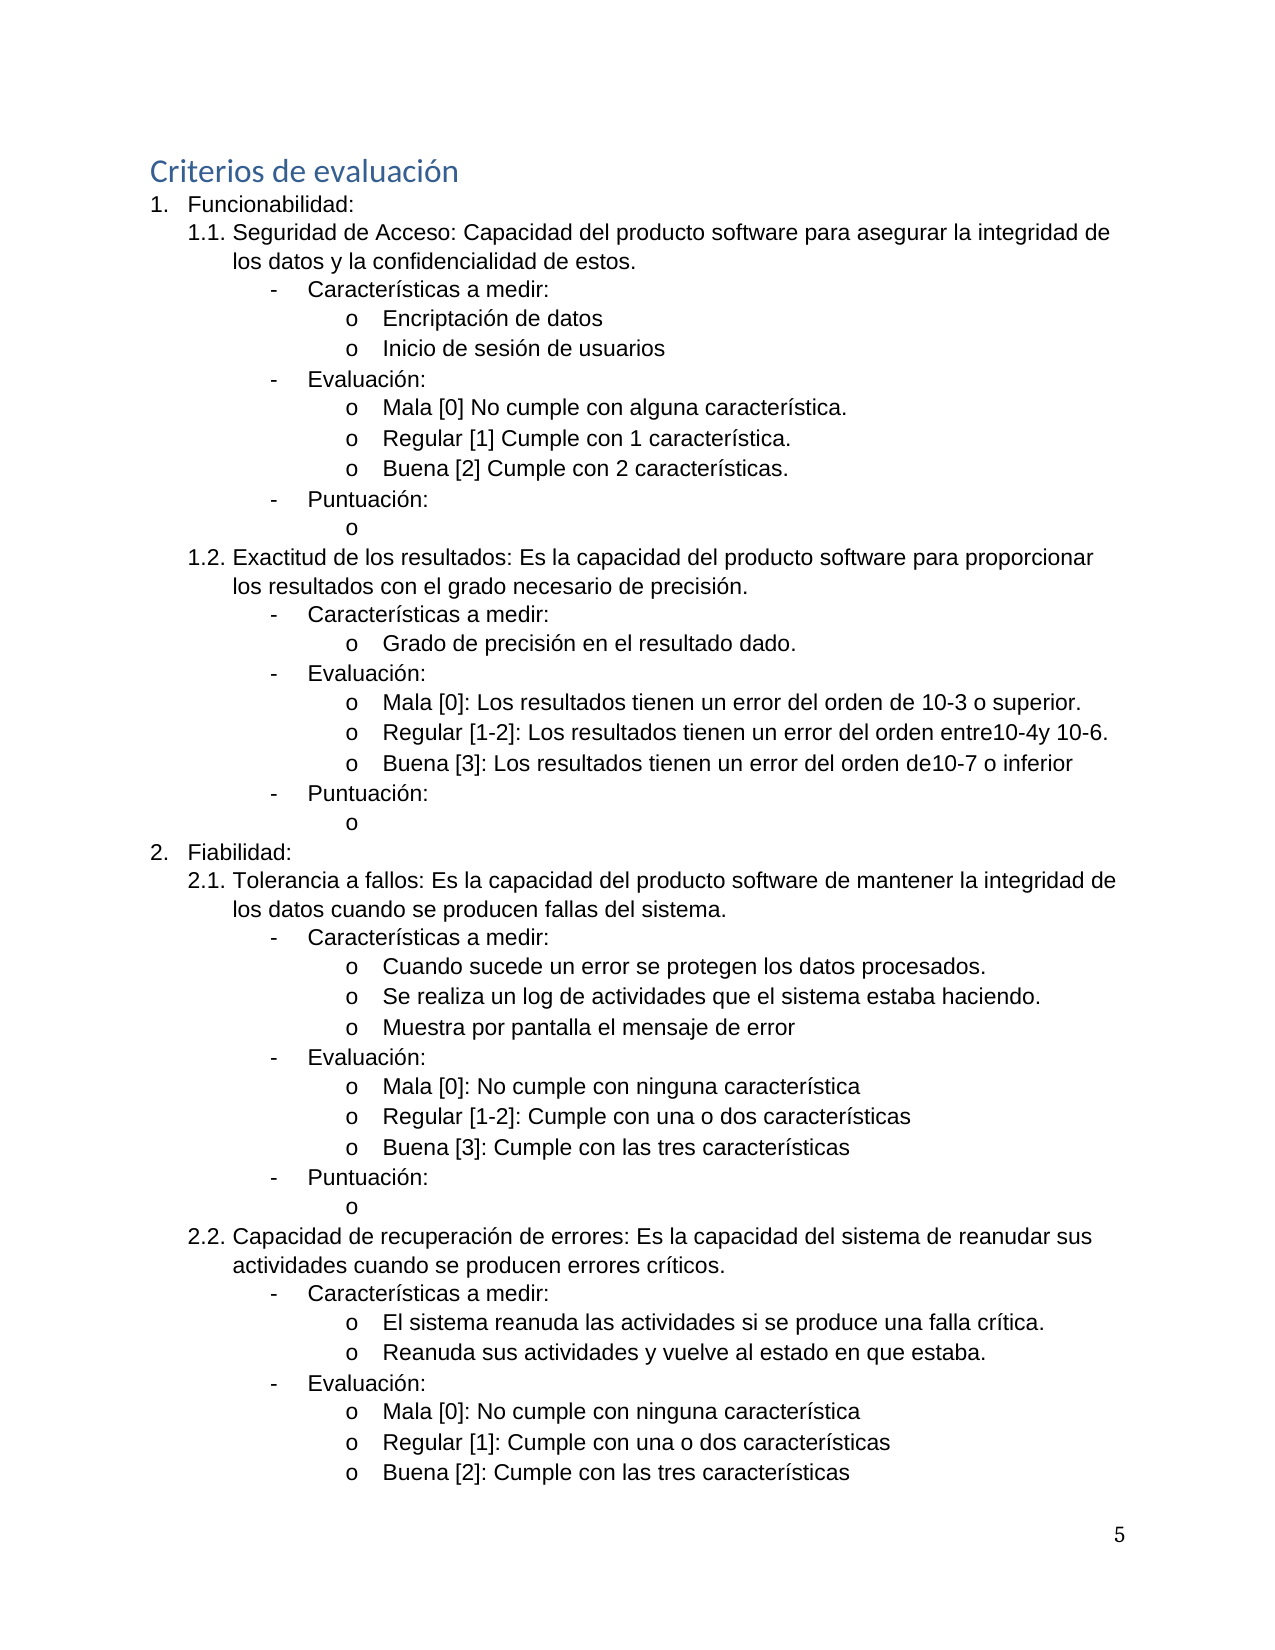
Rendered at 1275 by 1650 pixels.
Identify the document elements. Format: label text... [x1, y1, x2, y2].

list Cuando sucede un error se protegen los datos procesados. [345, 953, 1125, 981]
list Encriptación de datos [345, 304, 1125, 333]
list Reanuda sus actividades y vuelve al estado en que estaba. [345, 1339, 1125, 1367]
list Puntuación: [270, 780, 1125, 807]
list Grado de precisión en el resultado dado. [345, 630, 1125, 658]
list Regular [1-2]: Los resultados tienen un error del orden entre10-4y 10-6. [345, 719, 1125, 747]
list Regular [1] Cumple con 1 característica. [345, 424, 1125, 453]
list Inicio de sesión de usuarios [345, 335, 1125, 363]
list Buena [2] Cumple con 2 características. [345, 455, 1125, 483]
list Mala [0] No cumple con alguna característica. [345, 394, 1125, 422]
list Evaluación: [270, 660, 1125, 687]
list Puntuación: [270, 486, 1125, 512]
subtitle Criterios de evaluación [150, 150, 1125, 191]
list Funcionabilidad: [150, 191, 1125, 217]
list Buena [3]: Cumple con las tres características [345, 1134, 1125, 1162]
list Seguridad de Acceso: Capacidad del producto software para asegurar la integridad de los datos y la confidencialidad de estos. [187, 219, 1125, 274]
list Características a medir: [270, 601, 1125, 628]
list Características a medir: [270, 276, 1125, 302]
list Muestra por pantalla el mensaje de error [345, 1014, 1125, 1042]
list Características a medir: [270, 1280, 1125, 1306]
list Exactitud de los resultados: Es la capacidad del producto software para proporcionar los resultados con el grado necesario de precisión. [187, 544, 1125, 599]
list Regular [1-2]: Cumple con una o dos características [345, 1103, 1125, 1132]
list Regular [1]: Cumple con una o dos características [345, 1428, 1125, 1457]
list El sistema reanuda las actividades si se produce una falla crítica. [345, 1308, 1125, 1337]
list Características a medir: [270, 924, 1125, 951]
list Mala [0]: No cumple con ninguna característica [345, 1073, 1125, 1101]
list Puntuación: [270, 1164, 1125, 1191]
list Buena [3]: Los resultados tienen un error del orden de10-7 o inferior [345, 750, 1125, 778]
list Evaluación: [270, 366, 1125, 392]
list Evaluación: [270, 1044, 1125, 1071]
list Se realiza un log de actividades que el sistema estaba haciendo. [345, 983, 1125, 1012]
list Capacidad de recuperación de errores: Es la capacidad del sistema de reanudar sus actividades cuando se producen errores críticos. [187, 1223, 1125, 1278]
list Buena [2]: Cumple con las tres características [345, 1459, 1125, 1487]
list Evaluación: [270, 1369, 1125, 1396]
list Tolerancia a fallos: Es la capacidad del producto software de mantener la integridad de los datos cuando se producen fallas del sistema. [187, 867, 1125, 922]
list Fiabilidad: [150, 839, 1125, 865]
list Mala [0]: No cumple con ninguna característica [345, 1398, 1125, 1426]
list Mala [0]: Los resultados tienen un error del orden de 10-3 o superior. [345, 689, 1125, 717]
